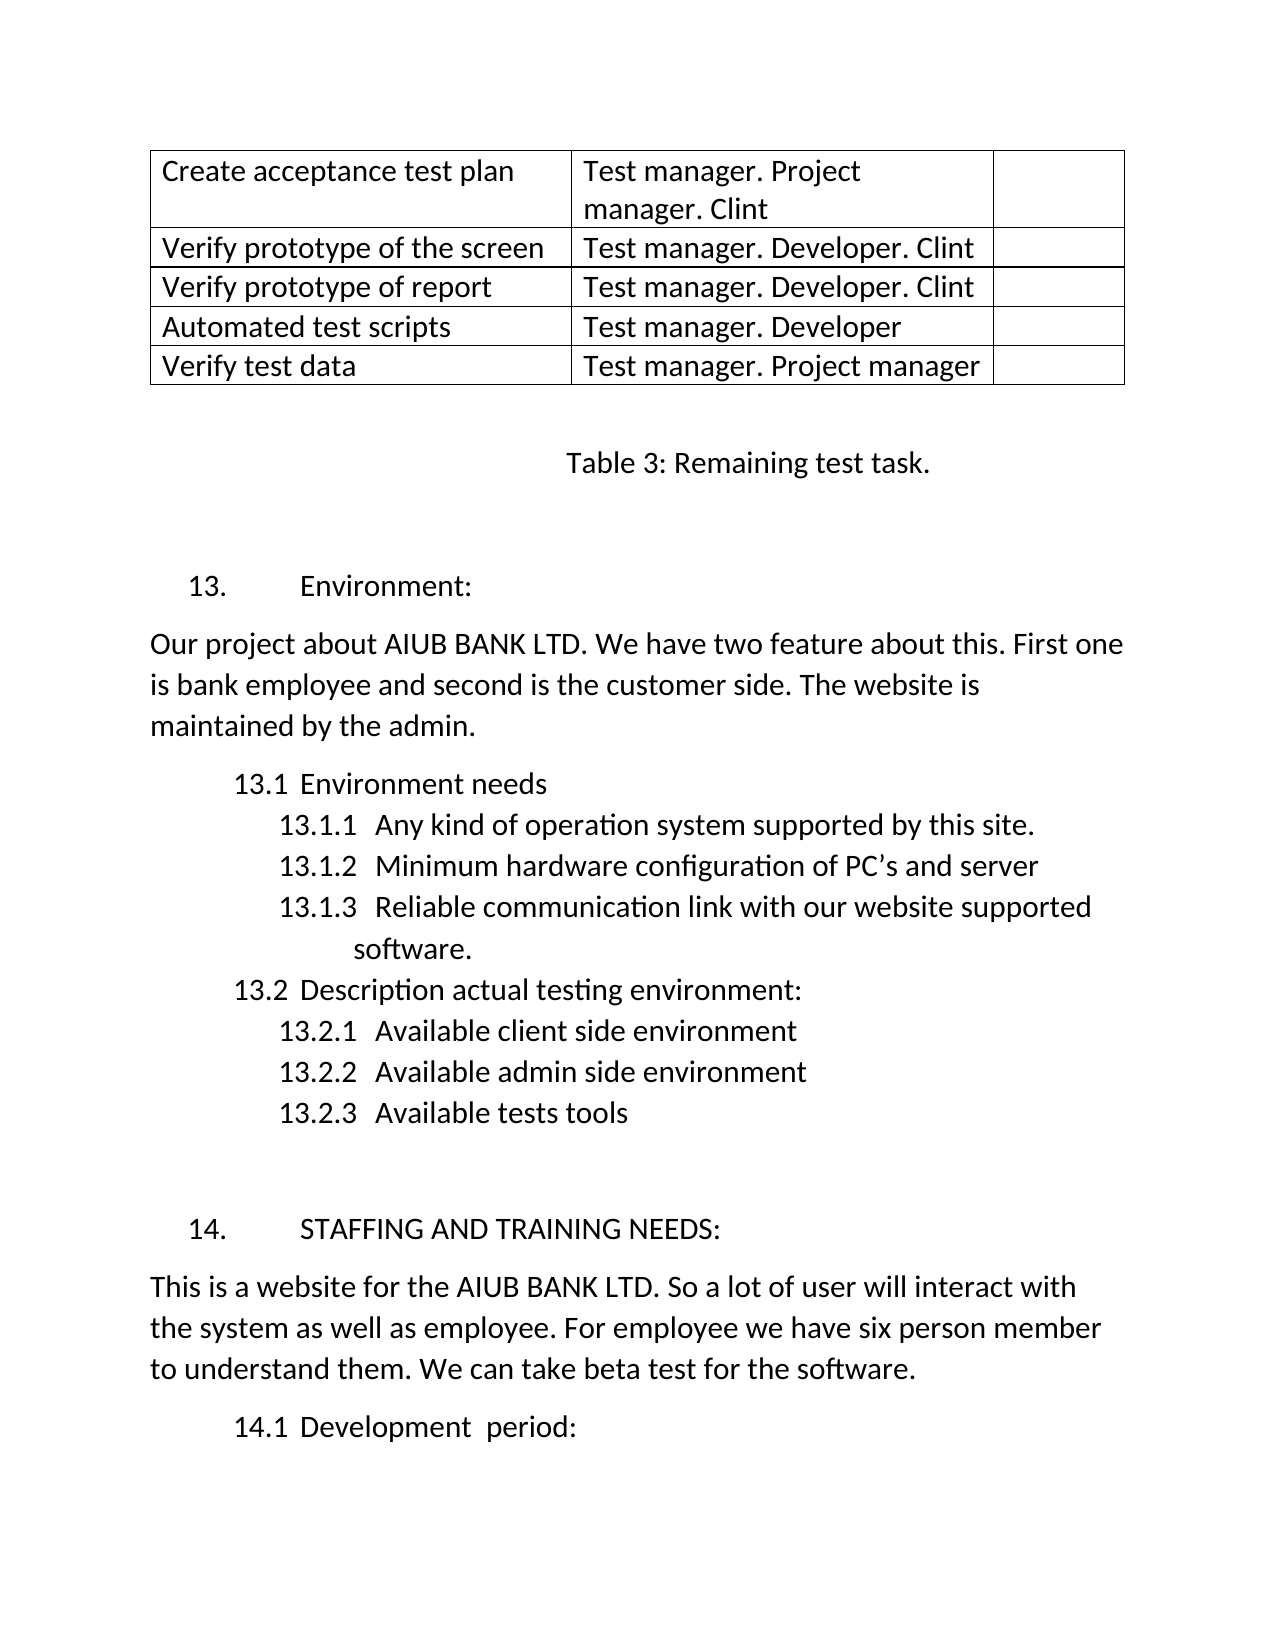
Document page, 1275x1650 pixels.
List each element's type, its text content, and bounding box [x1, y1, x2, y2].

text Our project about AIUB BANK LTD. We have two feature about this. First one is bank employee and second is the customer side. The website is maintained by the admin. [150, 624, 1125, 744]
table_cell [994, 346, 1124, 384]
list Environment: [187, 566, 1125, 604]
table_cell Test manager. Project manager. Clint [572, 151, 993, 227]
table_cell Verify test data [151, 346, 571, 384]
text This is a website for the AIUB BANK LTD. So a lot of user will interact with the system as well as employee. For employee we have six person member to understand them. We can take beta test for the software. [150, 1267, 1125, 1387]
table_cell Test manager. Developer [572, 307, 993, 345]
table_cell [994, 268, 1124, 306]
table_cell Test manager. Project manager [572, 346, 993, 384]
list Available tests tools [278, 1093, 1125, 1131]
table_cell [994, 307, 1124, 345]
list Available admin side environment [278, 1052, 1125, 1090]
table_cell Automated test scripts [151, 307, 571, 345]
table_cell [994, 151, 1124, 227]
list Any kind of operation system supported by this site. [278, 805, 1125, 843]
list Environment needs [233, 764, 1125, 802]
table_cell [994, 228, 1124, 266]
list Reliable communication link with our website supported software. [278, 888, 1125, 967]
list Table 3: Remaining test task. [270, 443, 1125, 481]
table_cell Create acceptance test plan [151, 151, 571, 227]
table_cell Verify prototype of the screen [151, 228, 571, 266]
table_cell Test manager. Developer. Clint [572, 268, 993, 306]
list Available client side environment [278, 1011, 1125, 1049]
list Development period: [233, 1407, 1125, 1445]
list Minimum hardware configuration of PC’s and server [278, 846, 1125, 884]
table_cell Test manager. Developer. Clint [572, 228, 993, 266]
list STAFFING AND TRAINING NEEDS: [187, 1209, 1125, 1247]
table_cell Verify prototype of report [151, 268, 571, 306]
list Description actual testing environment: [233, 970, 1125, 1008]
